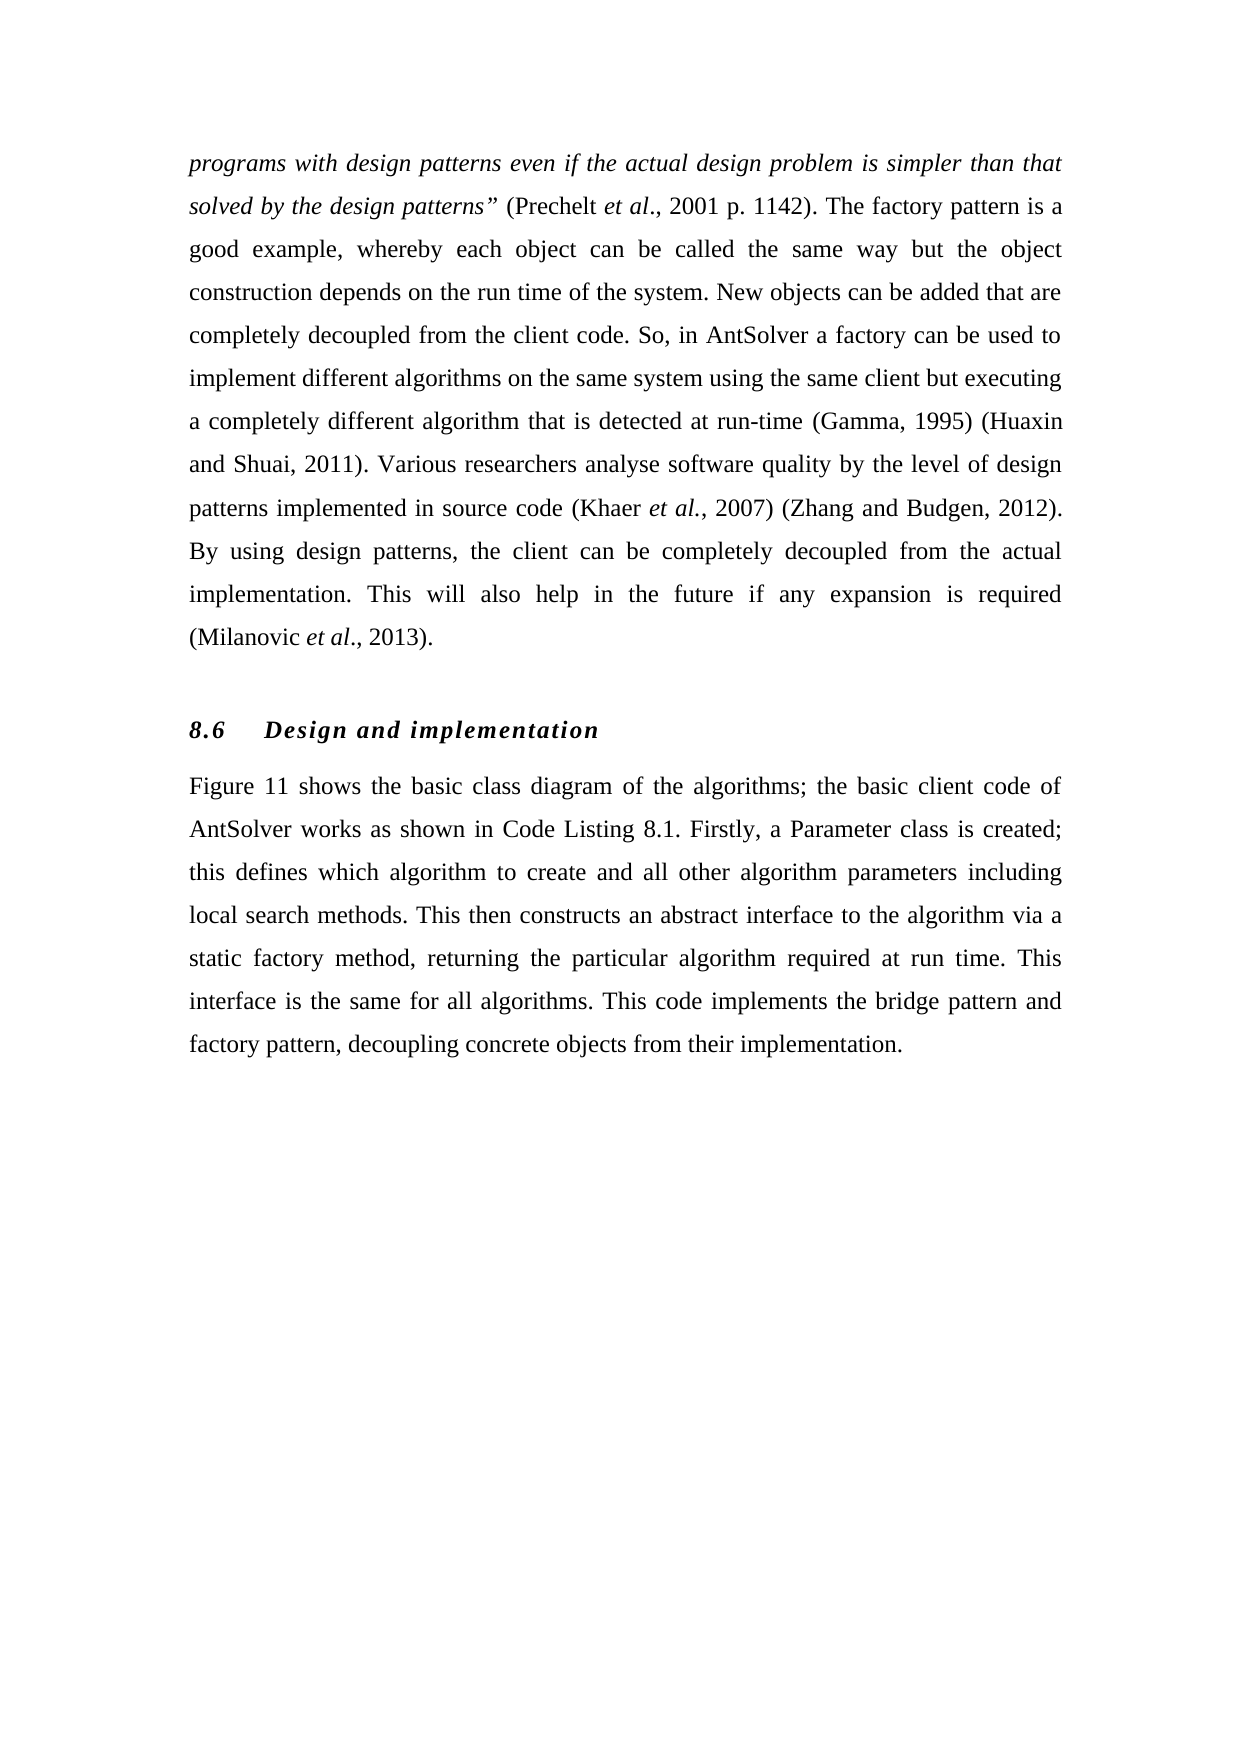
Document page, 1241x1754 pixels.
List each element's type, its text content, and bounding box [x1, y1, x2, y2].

text Figure 11 shows the basic class diagram of the algorithms; the basic client code of AntSolver works as shown in Code Listing 8.1. Firstly, a Parameter class is created; this defines which algorithm to create and all other algorithm parameters including local search methods. This then constructs an abstract interface to the algorithm via a static factory method, returning the particular algorithm required at run time. This interface is the same for all algorithms. This code implements the bridge pattern and factory pattern, decoupling concrete objects from their implementation. [189, 771, 1063, 1058]
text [189, 148, 1063, 651]
subtitle 8.6 Design and implementation [189, 715, 1063, 744]
